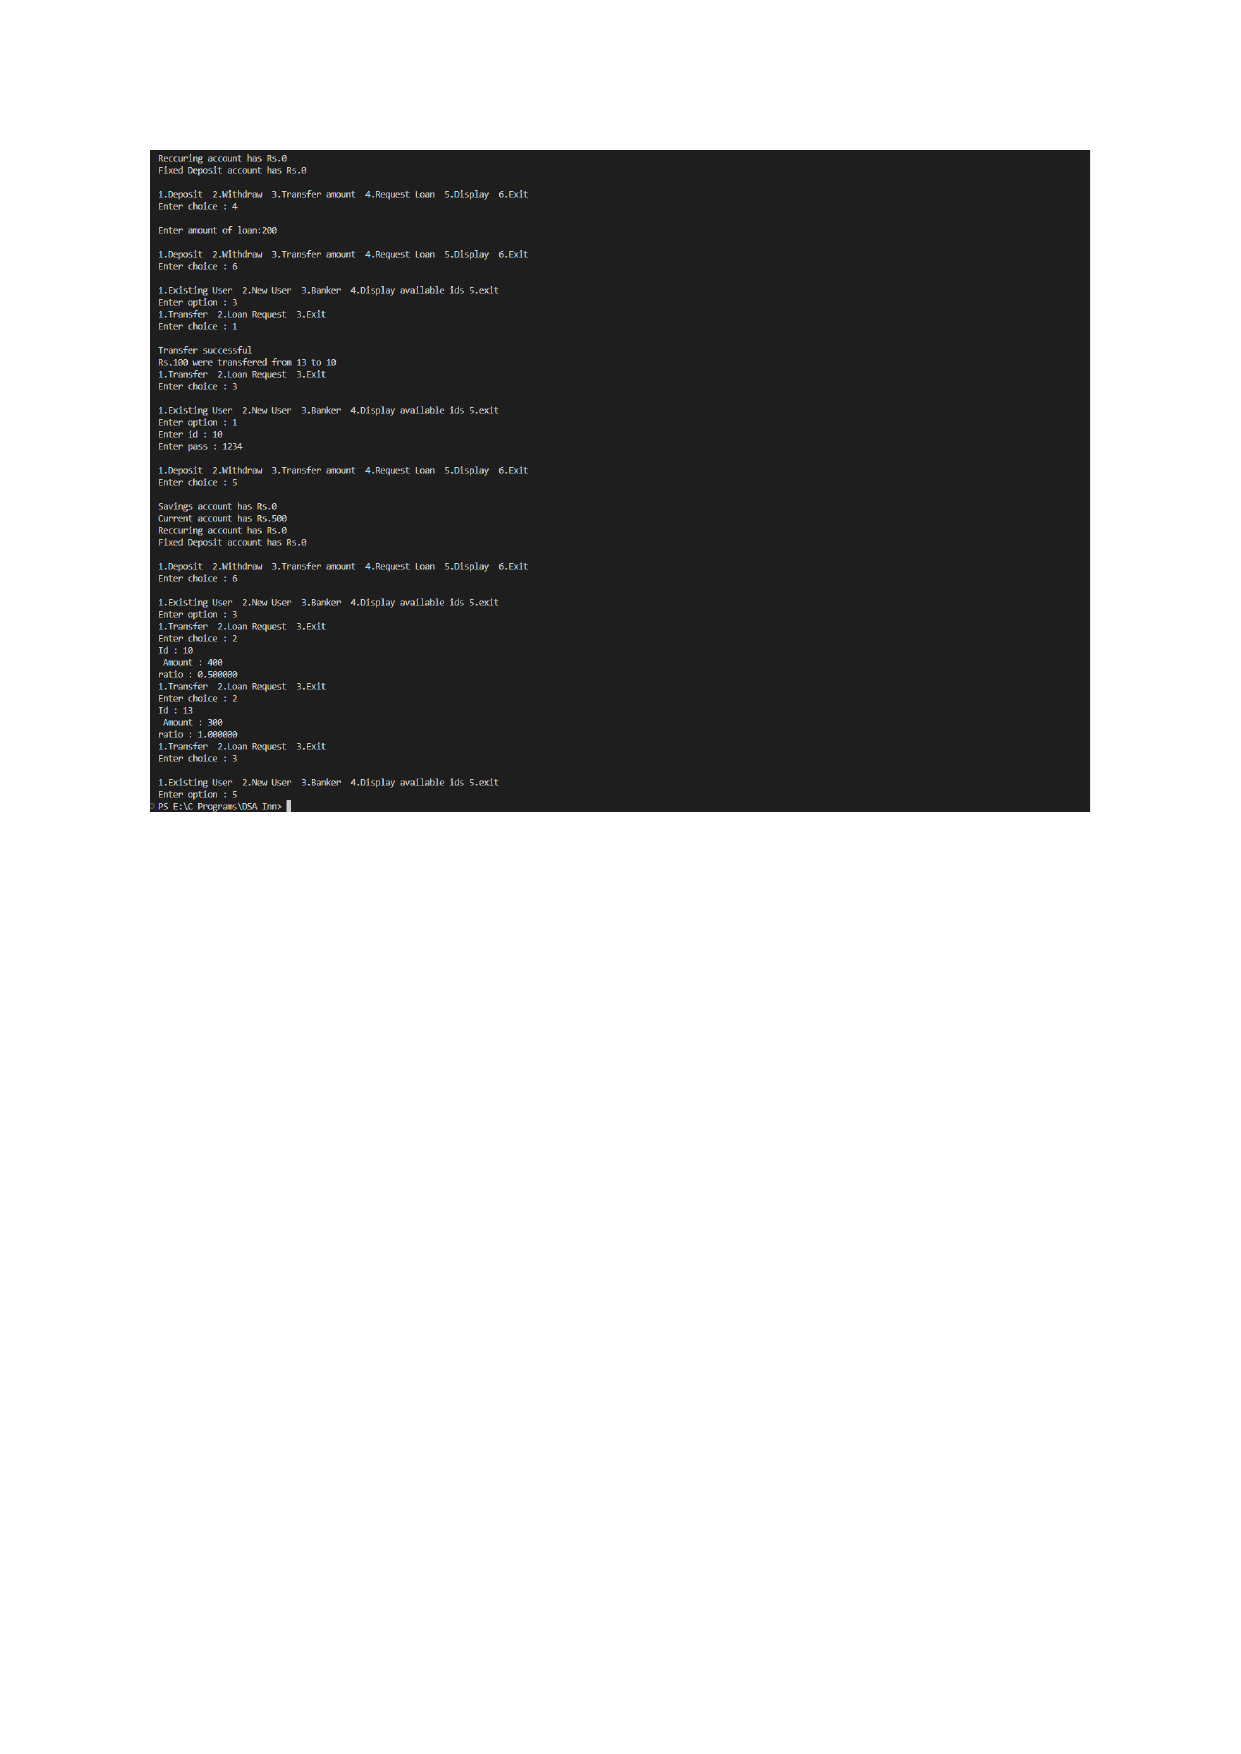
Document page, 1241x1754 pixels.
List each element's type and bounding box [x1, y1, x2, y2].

picture [150, 150, 1091, 812]
